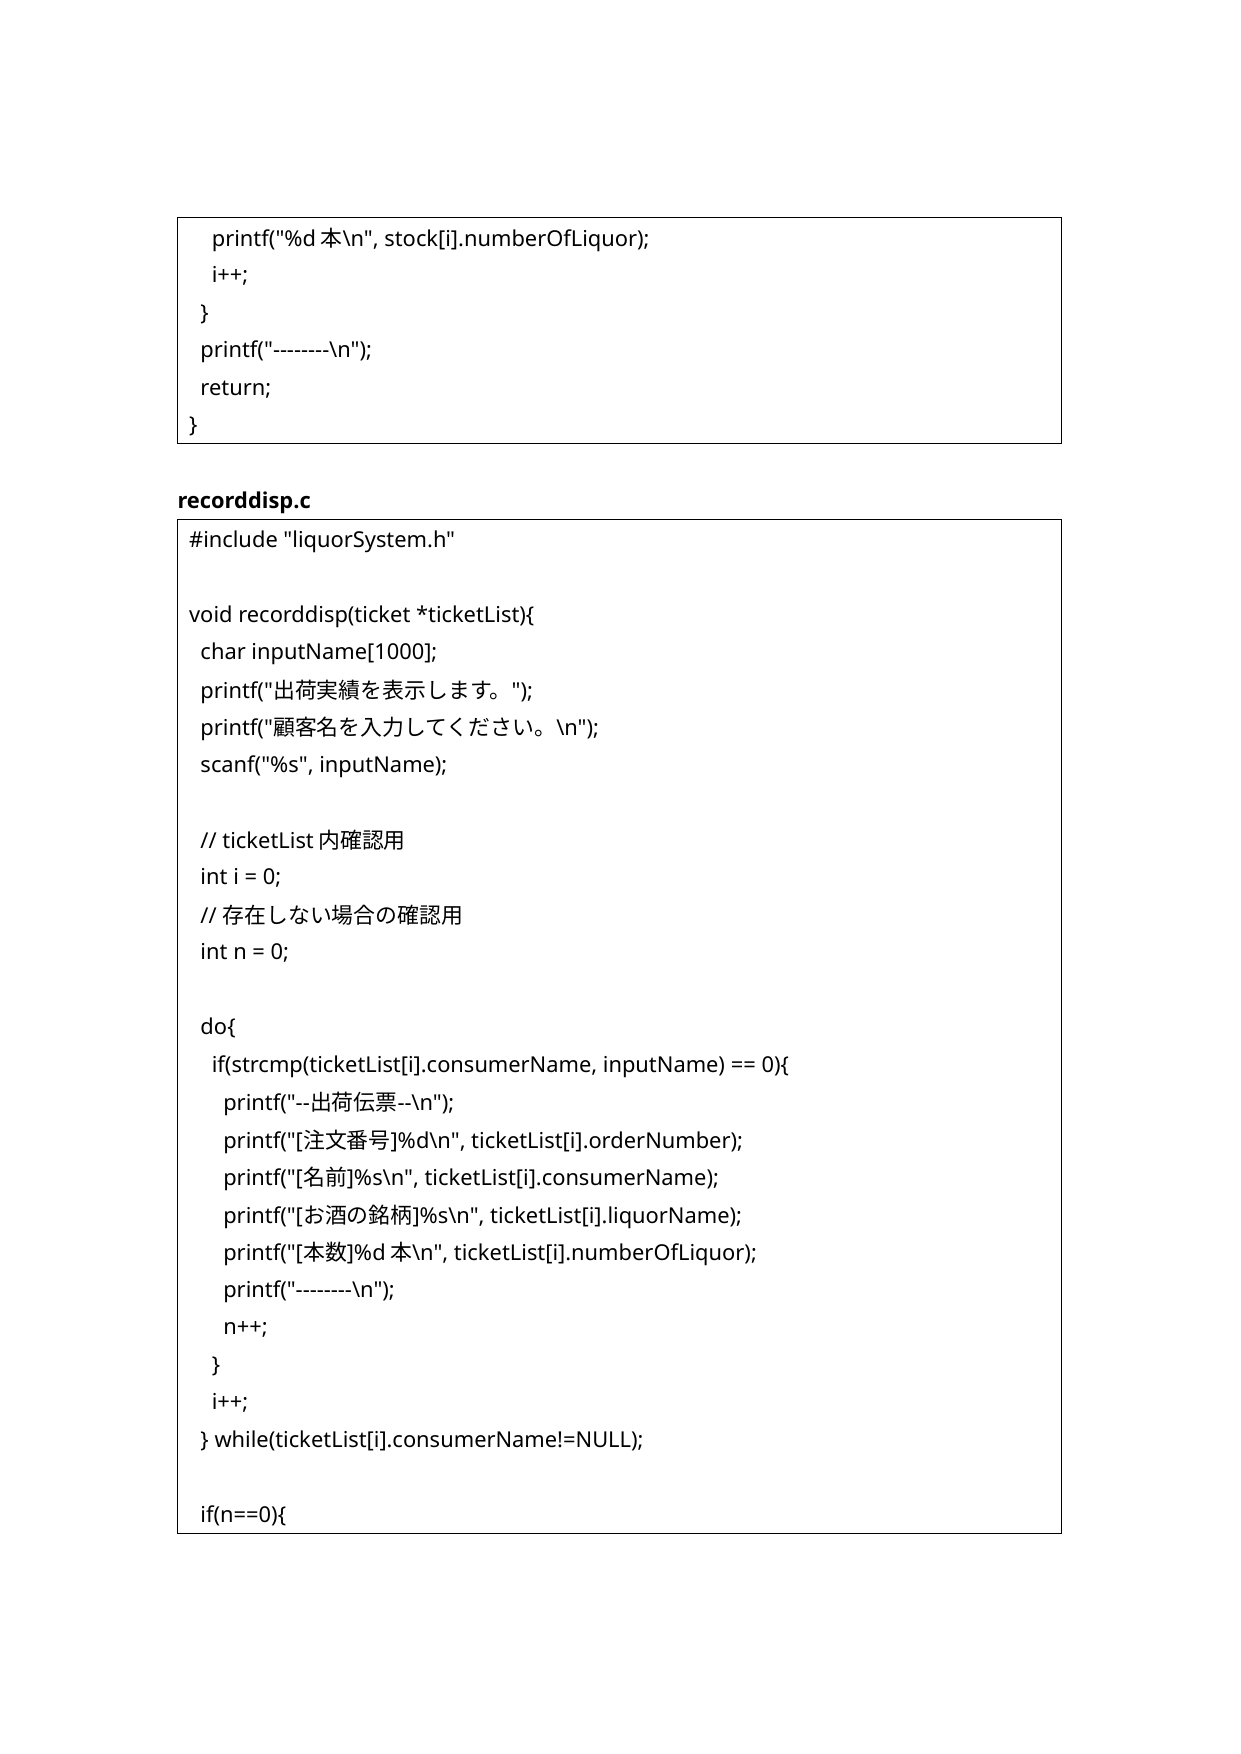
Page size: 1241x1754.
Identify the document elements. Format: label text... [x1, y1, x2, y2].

text recorddisp.c [177, 481, 1063, 519]
